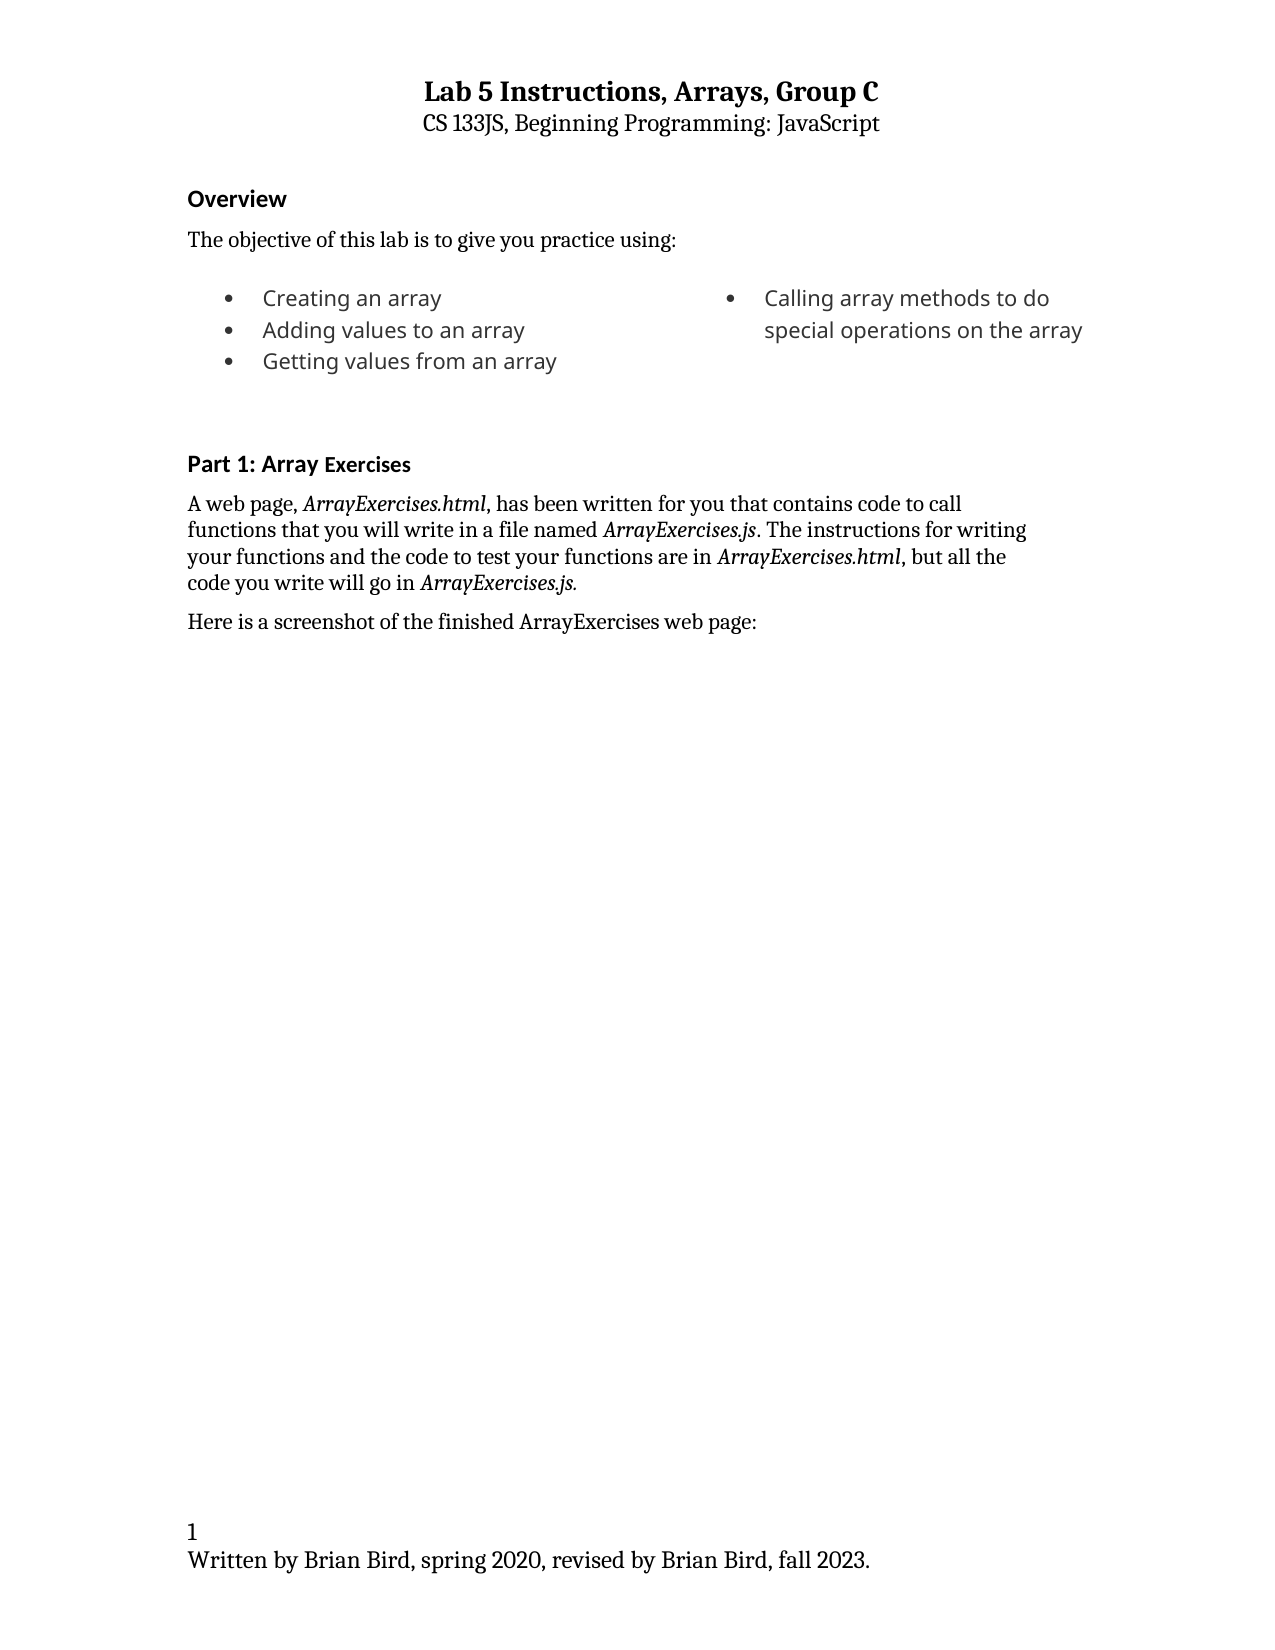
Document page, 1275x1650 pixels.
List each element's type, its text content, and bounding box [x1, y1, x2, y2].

text Part 1: Array Exercises [187, 448, 1078, 478]
list Getting values from an array [225, 344, 614, 376]
text Overview [187, 183, 1078, 214]
list Calling array methods to do special operations on the array [727, 282, 1116, 344]
text A web page, ArrayExercises.html, has been written for you that contains code to call functions that you will write in a file named ArrayExercises.js. The instructions for writing your functions and the code to test your functions are in ArrayExercises.html, but all the code you write will go in ArrayExercises.js. [187, 491, 1041, 596]
list Adding values to an array [225, 313, 614, 344]
list Creating an array [225, 282, 614, 313]
text The objective of this lab is to give you practice using: [187, 226, 1078, 253]
text Here is a screenshot of the finished ArrayExercises web page: [187, 609, 1041, 635]
